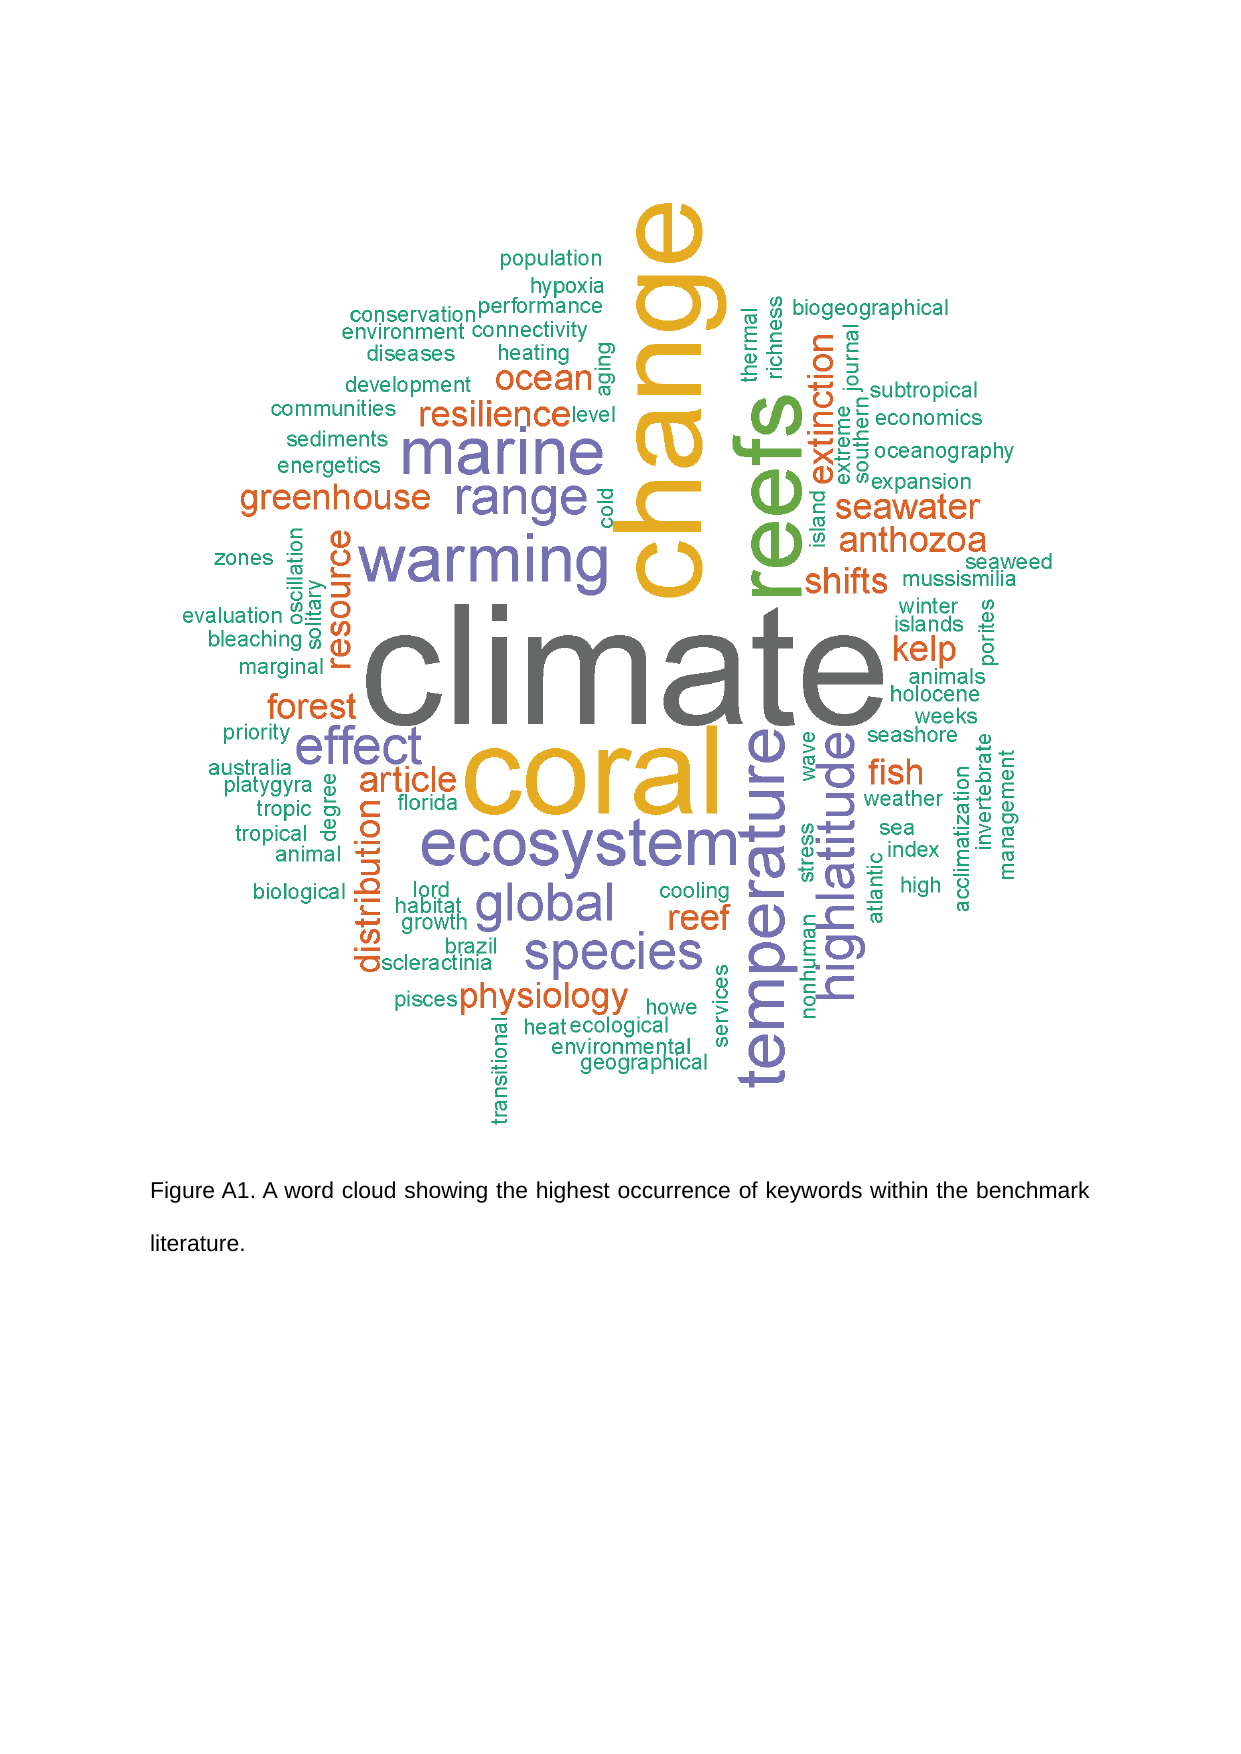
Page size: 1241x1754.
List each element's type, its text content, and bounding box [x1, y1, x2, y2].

text Figure A1. A word cloud showing the highest occurrence of keywords within the benchmark literature. [150, 1151, 1090, 1256]
picture [150, 175, 1094, 1151]
